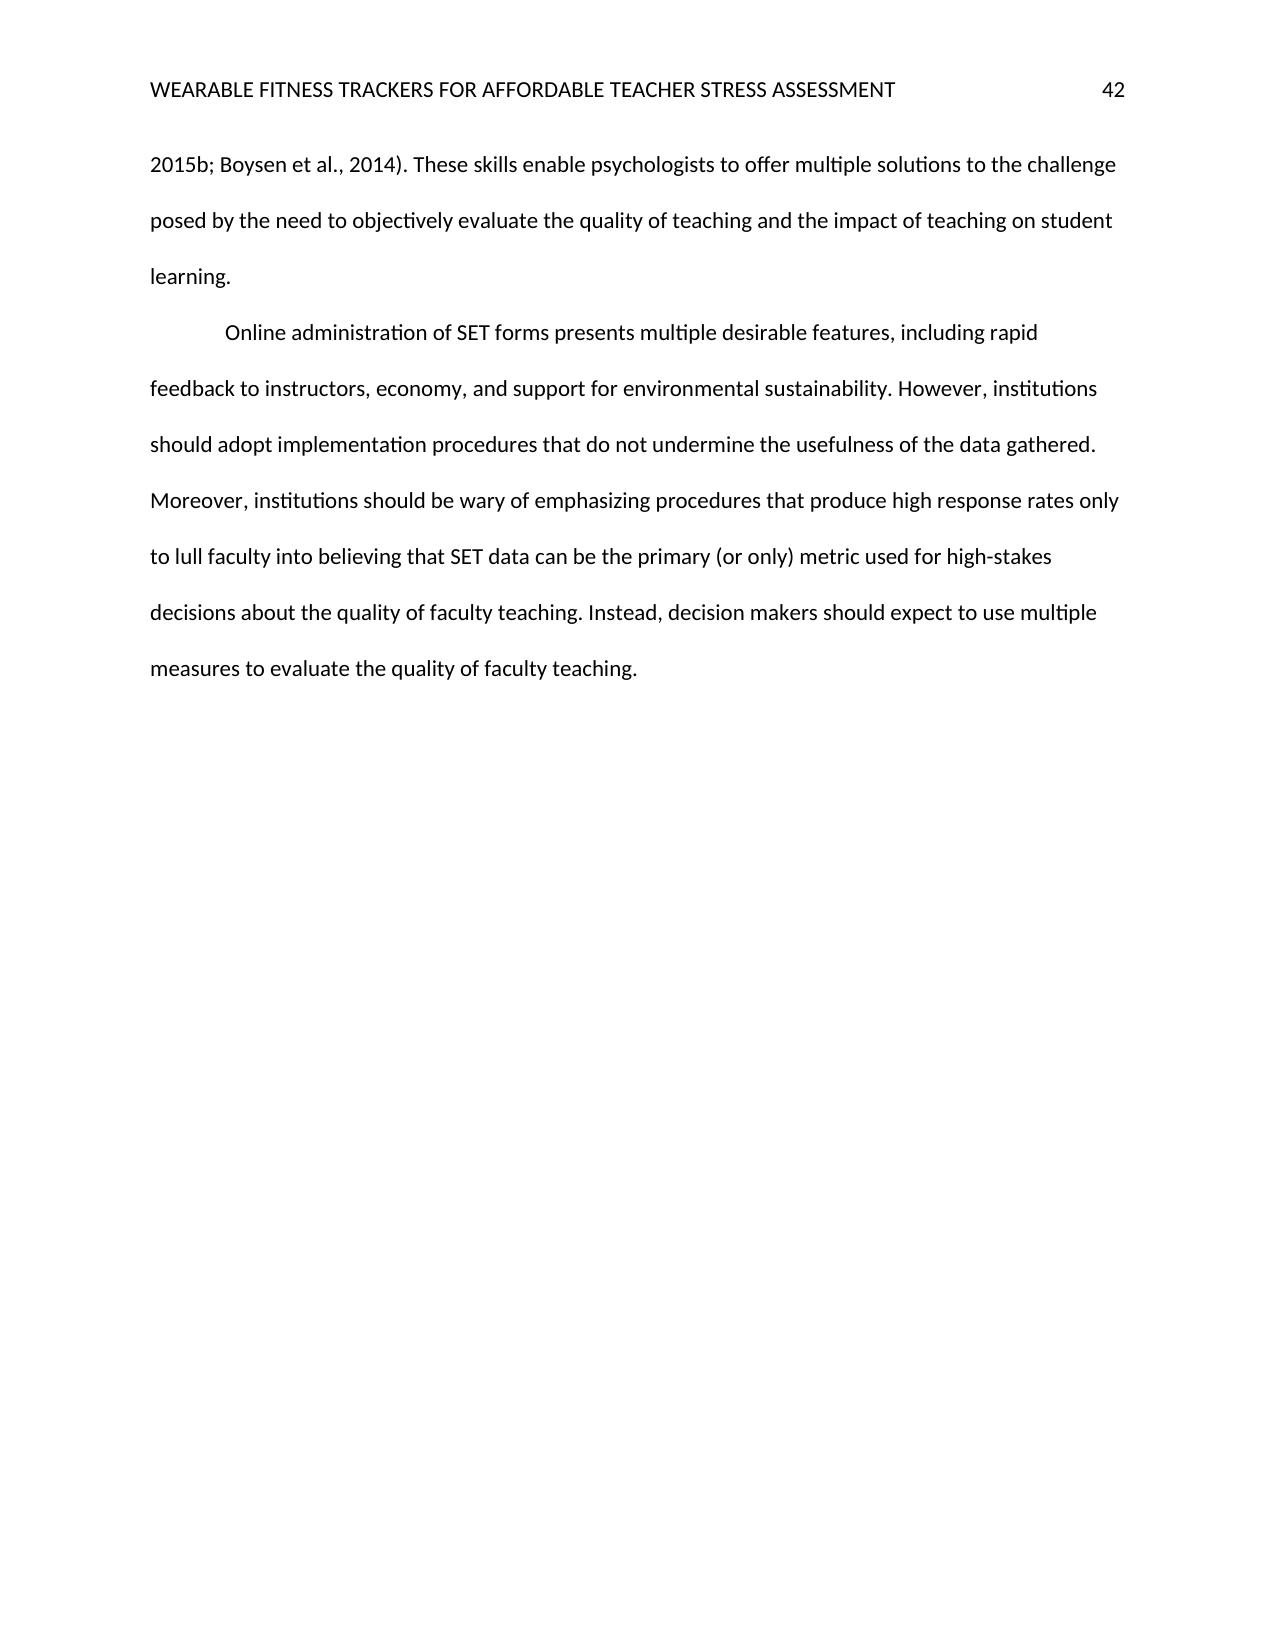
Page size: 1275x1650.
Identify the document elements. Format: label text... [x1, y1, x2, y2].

text Online administration of SET forms presents multiple desirable features, including rapid feedback to instructors, economy, and support for environmental sustainability. However, institutions should adopt implementation procedures that do not undermine the usefulness of the data gathered. Moreover, institutions should be wary of emphasizing procedures that produce high response rates only to lull faculty into believing that SET data can be the primary (or only) metric used for high-stakes decisions about the quality of faculty teaching. Instead, decision makers should expect to use multiple measures to evaluate the quality of faculty teaching. [150, 318, 1125, 682]
